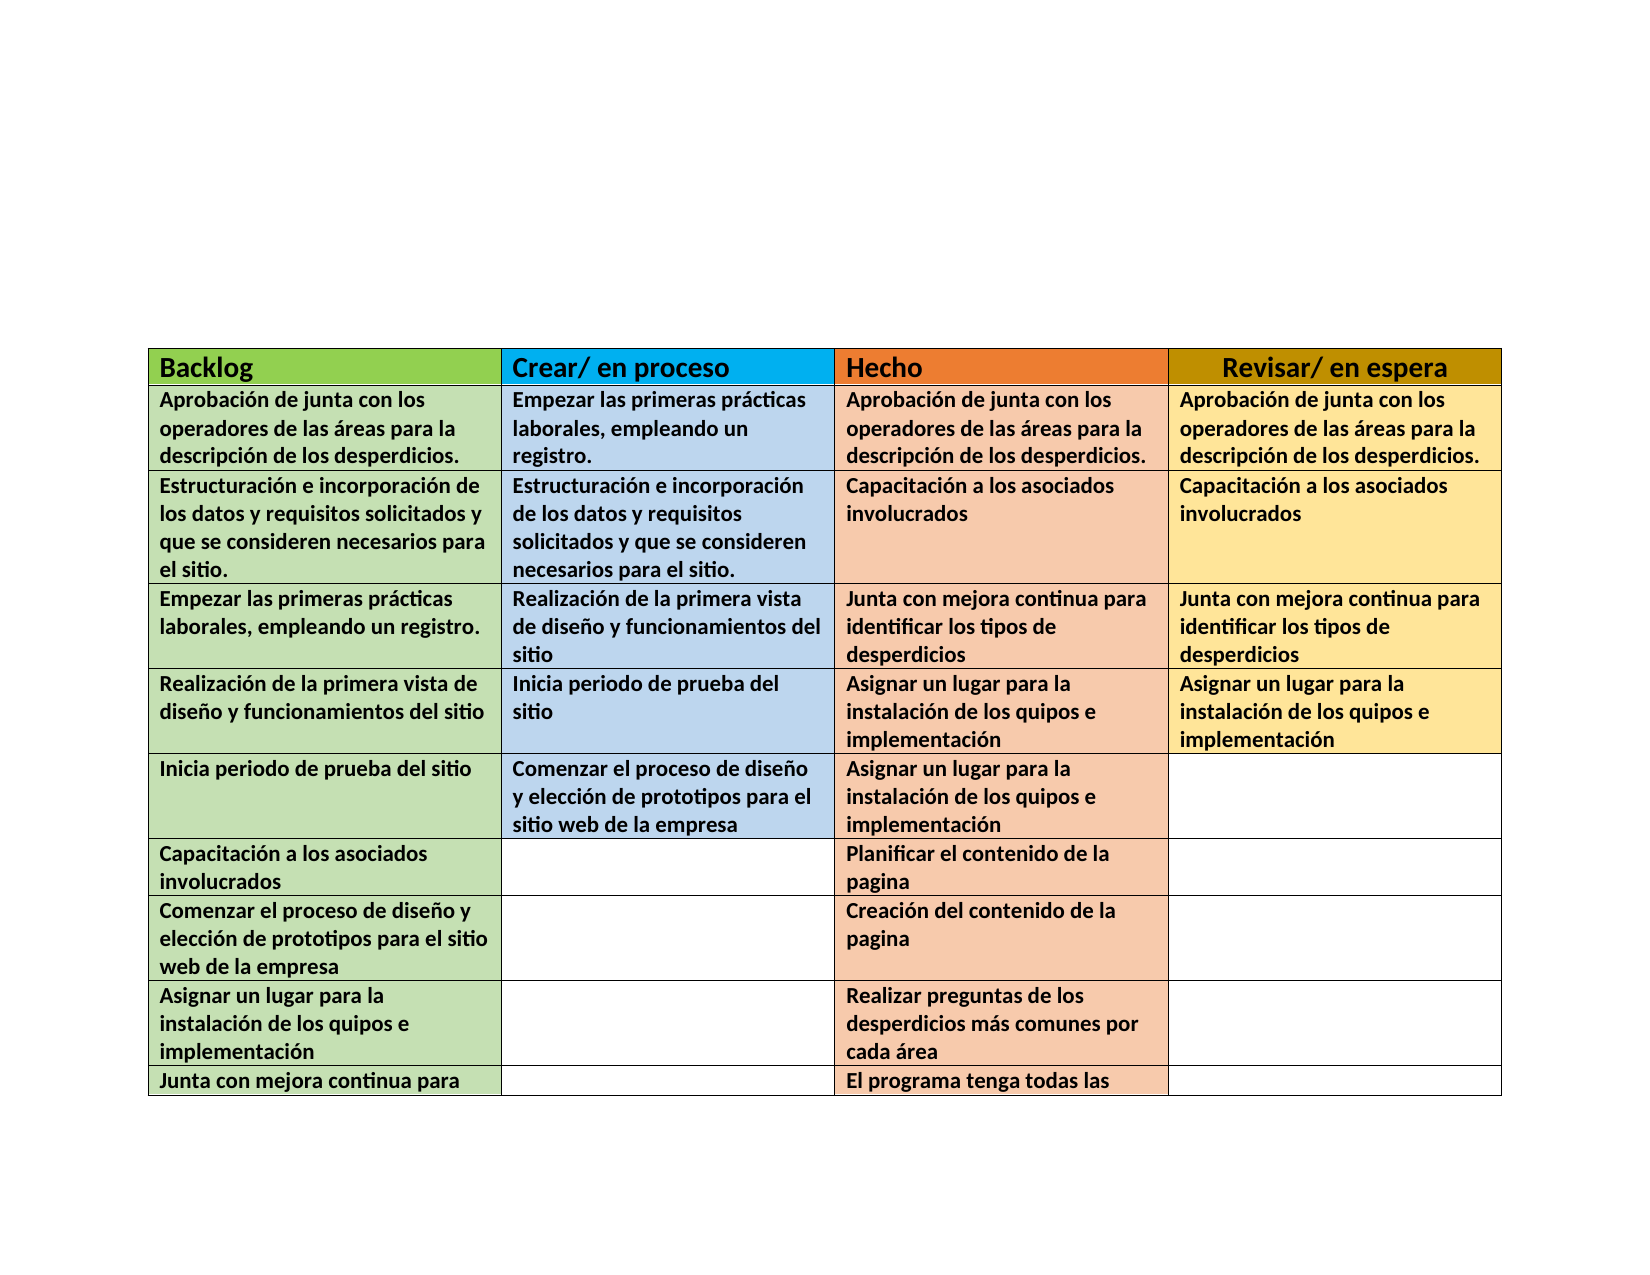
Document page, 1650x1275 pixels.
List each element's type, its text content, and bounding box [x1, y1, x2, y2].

table_cell [1169, 839, 1501, 895]
table_cell Comenzar el proceso de diseño y elección de prototipos para el sitio web de la empresa [502, 754, 834, 838]
table_cell [502, 839, 834, 895]
table_cell Empezar las primeras prácticas laborales, empleando un registro. [502, 386, 834, 470]
table_cell [1169, 896, 1501, 980]
table_cell Capacitación a los asociados involucrados [1169, 471, 1501, 583]
table_cell Asignar un lugar para la instalación de los quipos e implementación [149, 981, 501, 1065]
table_cell Estructuración e incorporación de los datos y requisitos solicitados y que se consideren necesarios para el sitio. [502, 471, 834, 583]
table_cell Realización de la primera vista de diseño y funcionamientos del sitio [149, 669, 501, 753]
table_header Crear/ en proceso [502, 349, 834, 384]
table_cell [835, 1066, 1168, 1094]
table_cell Junta con mejora continua para identificar los tipos de desperdicios [835, 584, 1168, 668]
table_cell Junta con mejora continua para identificar los tipos de desperdicios [1169, 584, 1501, 668]
table_header Revisar/ en espera [1169, 349, 1501, 384]
table_cell Comenzar el proceso de diseño y elección de prototipos para el sitio web de la empresa [149, 896, 501, 980]
table_cell [502, 1066, 834, 1094]
table_cell Aprobación de junta con los operadores de las áreas para la descripción de los desperdicios. [835, 386, 1168, 470]
table_header Backlog [149, 349, 501, 384]
table_cell Inicia periodo de prueba del sitio [149, 754, 501, 838]
table_cell Inicia periodo de prueba del sitio [502, 669, 834, 753]
table_cell Estructuración e incorporación de los datos y requisitos solicitados y que se consideren necesarios para el sitio. [149, 471, 501, 583]
table_cell Realizar preguntas de los desperdicios más comunes por cada área [835, 981, 1168, 1065]
table_cell [1169, 1066, 1501, 1094]
table_cell Asignar un lugar para la instalación de los quipos e implementación [835, 754, 1168, 838]
table_header Hecho [835, 349, 1168, 384]
table_cell Capacitación a los asociados involucrados [835, 471, 1168, 583]
table_cell Asignar un lugar para la instalación de los quipos e implementación [1169, 669, 1501, 753]
table_cell Planificar el contenido de la pagina [835, 839, 1168, 895]
table_cell [502, 896, 834, 980]
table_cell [149, 1066, 501, 1094]
table_cell [1169, 981, 1501, 1065]
table_cell [1169, 754, 1501, 838]
table_cell Realización de la primera vista de diseño y funcionamientos del sitio [502, 584, 834, 668]
table_cell Capacitación a los asociados involucrados [149, 839, 501, 895]
table_cell Aprobación de junta con los operadores de las áreas para la descripción de los desperdicios. [149, 386, 501, 470]
table_cell Empezar las primeras prácticas laborales, empleando un registro. [149, 584, 501, 668]
table_cell [502, 981, 834, 1065]
table_cell Asignar un lugar para la instalación de los quipos e implementación [835, 669, 1168, 753]
table_cell Creación del contenido de la pagina [835, 896, 1168, 980]
table_cell Aprobación de junta con los operadores de las áreas para la descripción de los desperdicios. [1169, 386, 1501, 470]
